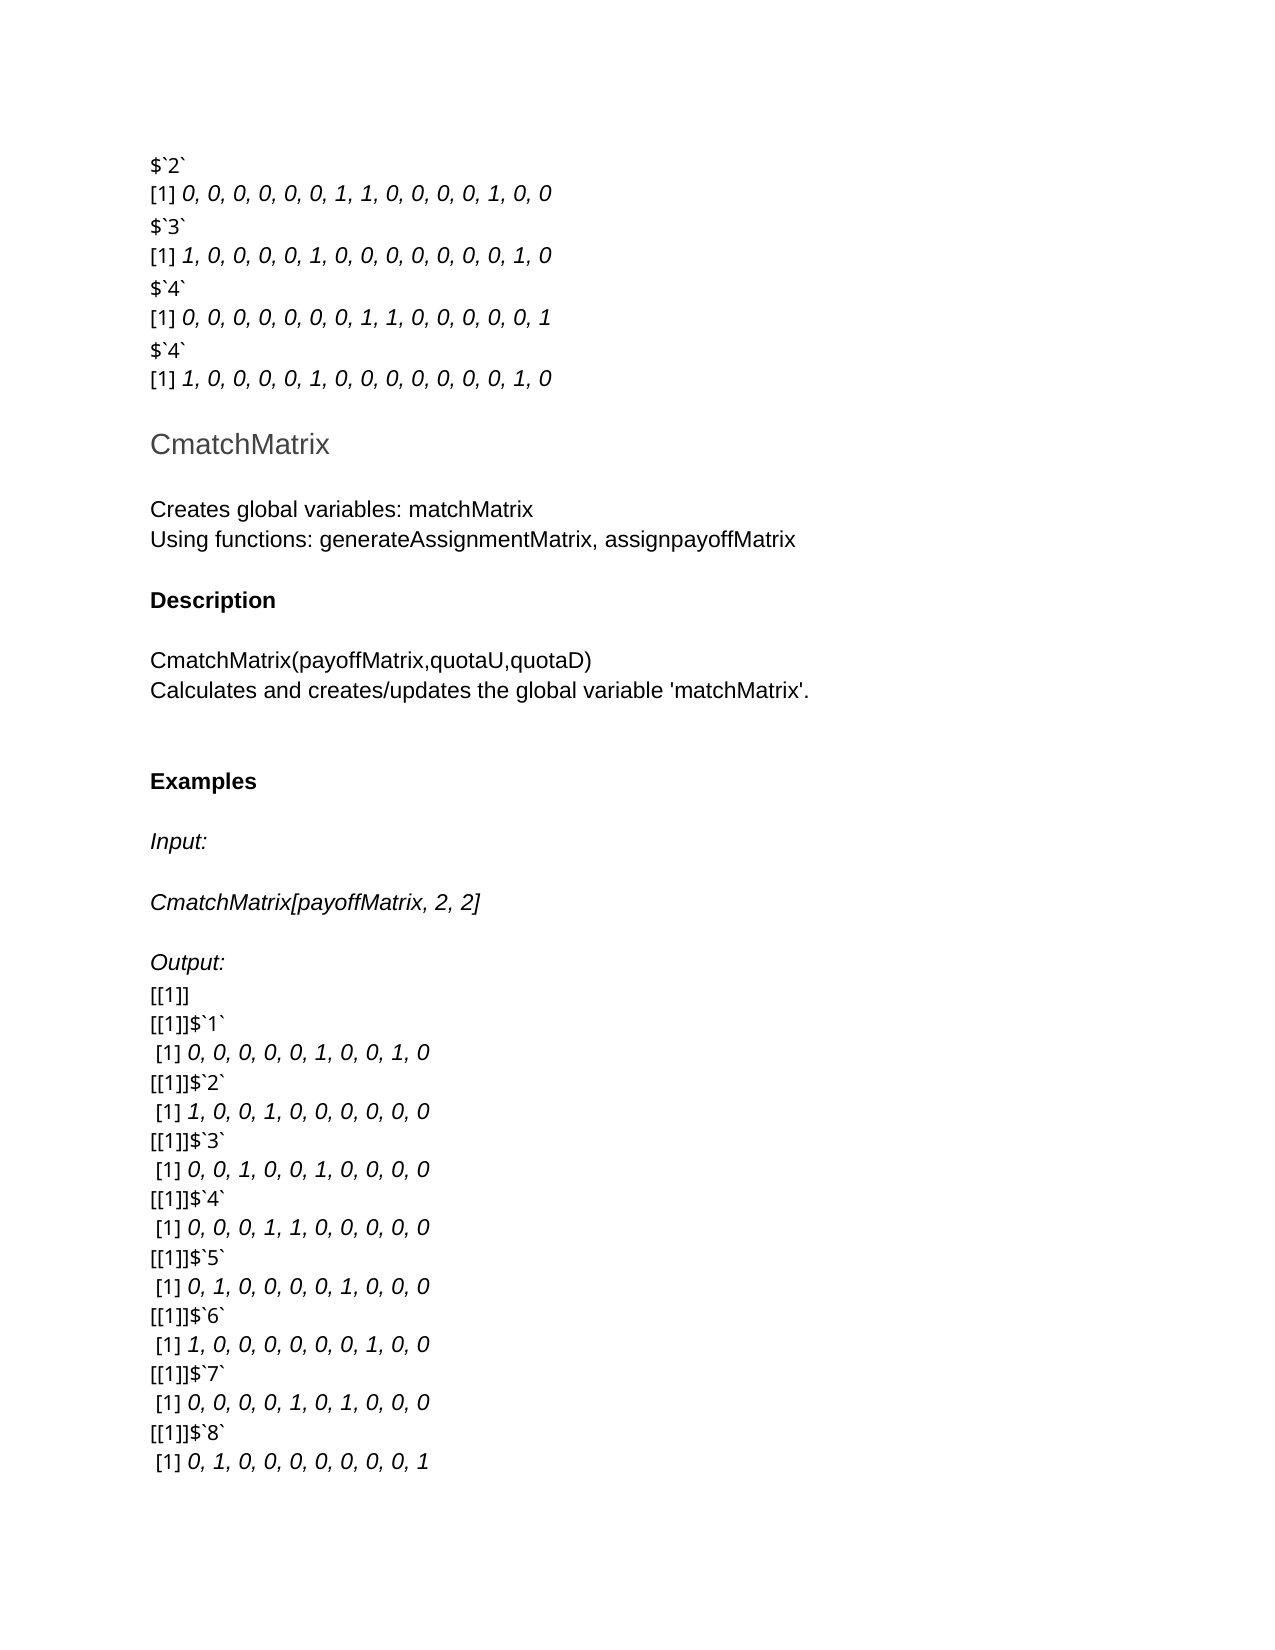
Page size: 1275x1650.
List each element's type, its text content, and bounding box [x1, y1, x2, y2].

text [1] 0, 0, 0, 0, 0, 1, 0, 0, 1, 0 [150, 1038, 1125, 1067]
text Output: [150, 949, 1125, 976]
text [1] 1, 0, 0, 0, 0, 1, 0, 0, 0, 0, 0, 0, 0, 1, 0 [150, 364, 1125, 393]
text Input: [150, 828, 1125, 855]
text CmatchMatrix [150, 427, 1125, 461]
text Creates global variables: matchMatrix [150, 496, 1125, 522]
text CmatchMatrix(payoffMatrix,quotaU,quotaD) [150, 647, 1125, 673]
text [[1]] [150, 979, 1125, 1008]
text [1] 1, 0, 0, 0, 0, 1, 0, 0, 0, 0, 0, 0, 0, 1, 0 [150, 241, 1125, 269]
text [[1]]$`6` [150, 1300, 1125, 1329]
text [1] 0, 0, 1, 0, 0, 1, 0, 0, 0, 0 [150, 1154, 1125, 1183]
text $`2` [150, 150, 1125, 179]
text Using functions: generateAssignmentMatrix, assignpayoffMatrix [150, 526, 1125, 553]
text Calculates and creates/updates the global variable 'matchMatrix'. [150, 677, 1125, 704]
text [[1]]$`1` [150, 1008, 1125, 1038]
text [1] 0, 0, 0, 0, 0, 0, 1, 1, 0, 0, 0, 0, 1, 0, 0 [150, 179, 1125, 208]
text [[1]]$`4` [150, 1183, 1125, 1213]
text [[1]]$`5` [150, 1242, 1125, 1271]
text [1] 0, 1, 0, 0, 0, 0, 0, 0, 0, 1 [150, 1446, 1125, 1475]
text Examples [150, 768, 1125, 794]
text [1] 0, 0, 0, 0, 0, 0, 0, 1, 1, 0, 0, 0, 0, 0, 1 [150, 303, 1125, 331]
text [[1]]$`3` [150, 1125, 1125, 1154]
text [1] 0, 0, 0, 1, 1, 0, 0, 0, 0, 0 [150, 1213, 1125, 1242]
text CmatchMatrix[payoffMatrix, 2, 2] [150, 889, 1125, 945]
text [[1]]$`7` [150, 1358, 1125, 1388]
text [1] 0, 0, 0, 0, 1, 0, 1, 0, 0, 0 [150, 1388, 1125, 1417]
text $`4` [150, 273, 1125, 303]
text $`4` [150, 335, 1125, 364]
text [1] 0, 1, 0, 0, 0, 0, 1, 0, 0, 0 [150, 1271, 1125, 1300]
text $`3` [150, 212, 1125, 241]
text [[1]]$`2` [150, 1067, 1125, 1096]
text [1] 1, 0, 0, 0, 0, 0, 0, 1, 0, 0 [150, 1329, 1125, 1358]
text [[1]]$`8` [150, 1417, 1125, 1446]
text Description [150, 587, 1125, 613]
text [1] 1, 0, 0, 1, 0, 0, 0, 0, 0, 0 [150, 1096, 1125, 1125]
